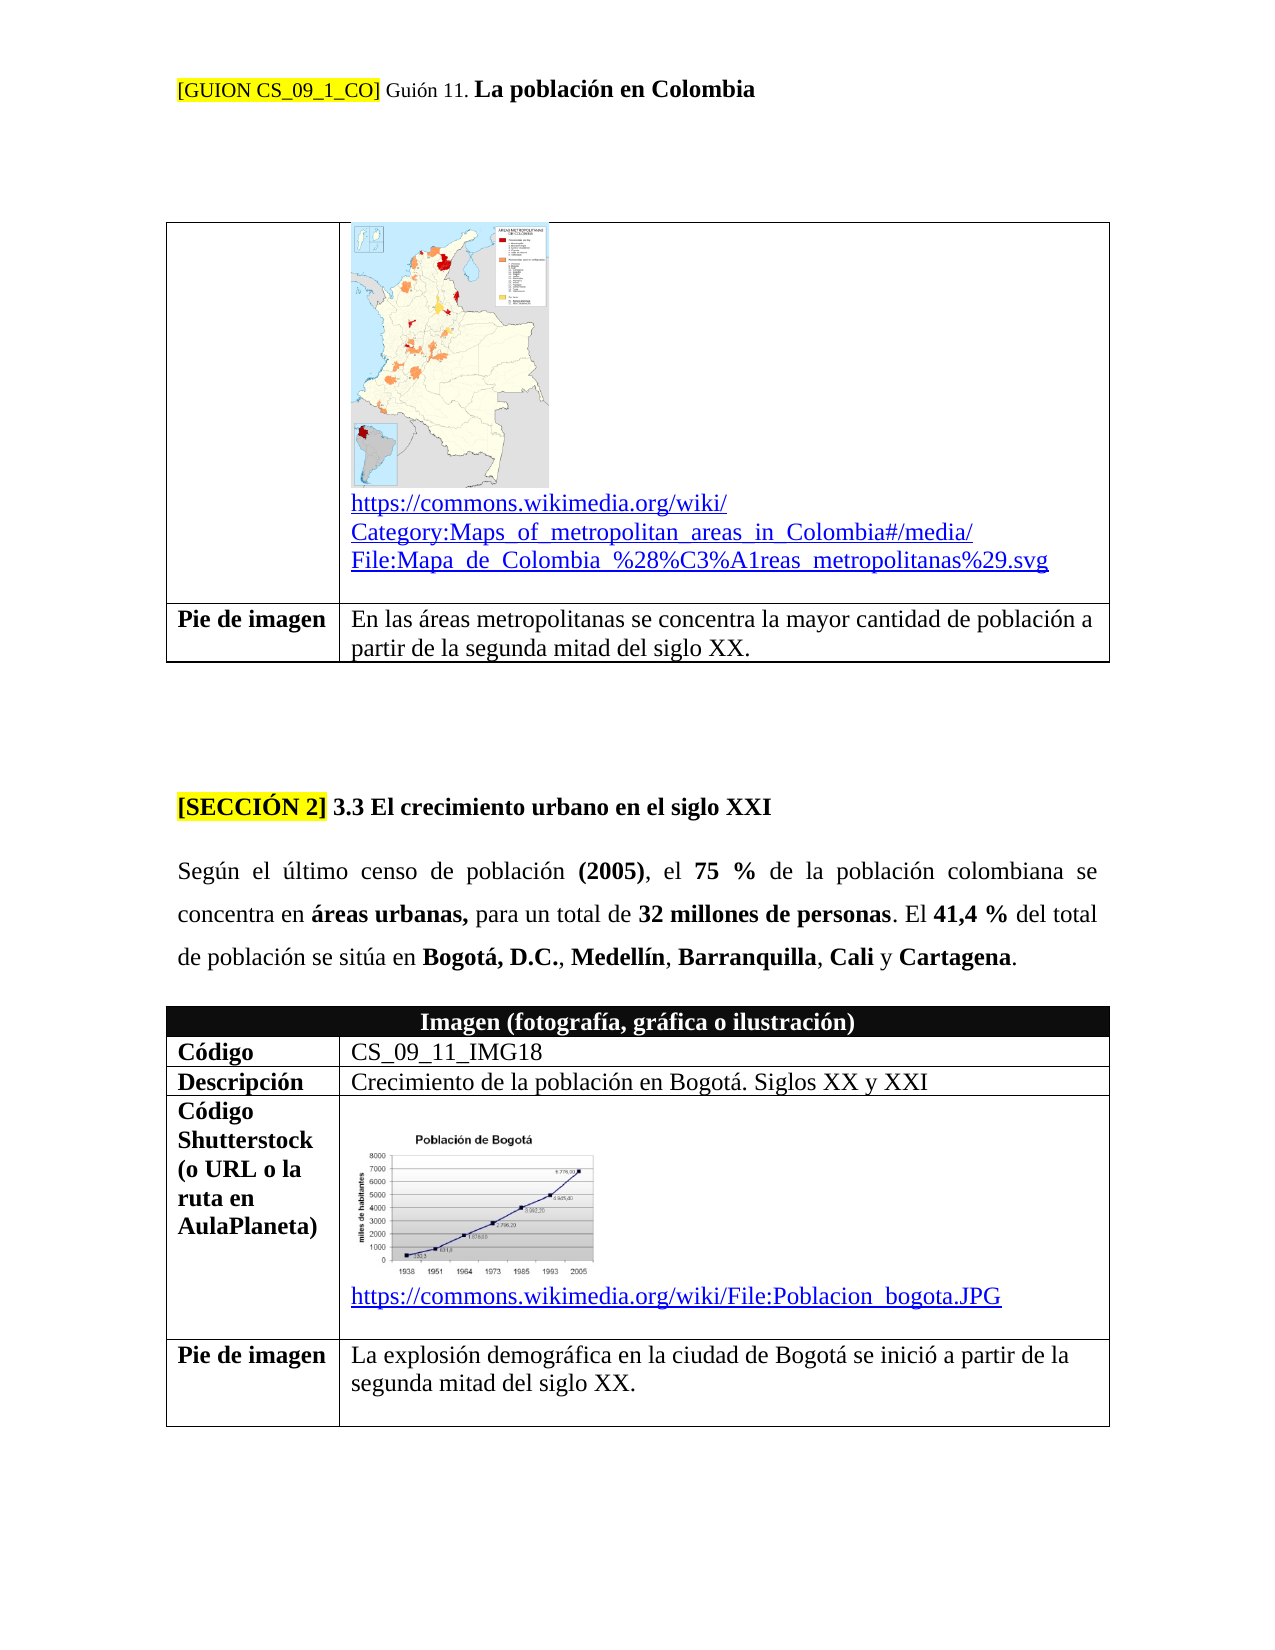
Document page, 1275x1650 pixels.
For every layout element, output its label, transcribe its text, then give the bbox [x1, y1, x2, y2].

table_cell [340, 223, 1109, 603]
table_cell En las áreas metropolitanas se concentra la mayor cantidad de población a partir de la segunda mitad del siglo XX. [340, 604, 1109, 661]
list [SECCIÓN 2] 3.3 El crecimiento urbano en el siglo XXI [327, 792, 1098, 821]
table_cell CS_09_11_IMG18 [340, 1037, 1109, 1066]
table_cell Pie de imagen [167, 604, 339, 661]
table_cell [167, 223, 339, 603]
table_cell https://commons.wikimedia.org/wiki/File:Poblacion_bogota.JPG [340, 1096, 1109, 1339]
table_cell Pie de imagen [167, 1340, 339, 1426]
table_cell Descripción [167, 1067, 339, 1095]
text Según el último censo de población (2005), el 75 % de la población colombiana se concentra en áreas urbanas, para un total de 32 millones de personas. El 41,4 % del total de población se sitúa en Bogotá, D.C., Medellín, Barranquilla, Cali y Cartagena. [177, 856, 1098, 971]
table_cell Código [167, 1037, 339, 1066]
table_header Imagen (fotografía, gráfica o ilustración) [167, 1007, 1109, 1036]
table_cell Crecimiento de la población en Bogotá. Siglos XX y XXI [340, 1067, 1109, 1095]
picture [350, 222, 550, 488]
picture [350, 1125, 597, 1282]
table_cell La explosión demográfica en la ciudad de Bogotá se inició a partir de la segunda mitad del siglo XX. [340, 1340, 1109, 1426]
table_cell Código Shutterstock (o URL o la ruta en AulaPlaneta) [167, 1096, 339, 1339]
